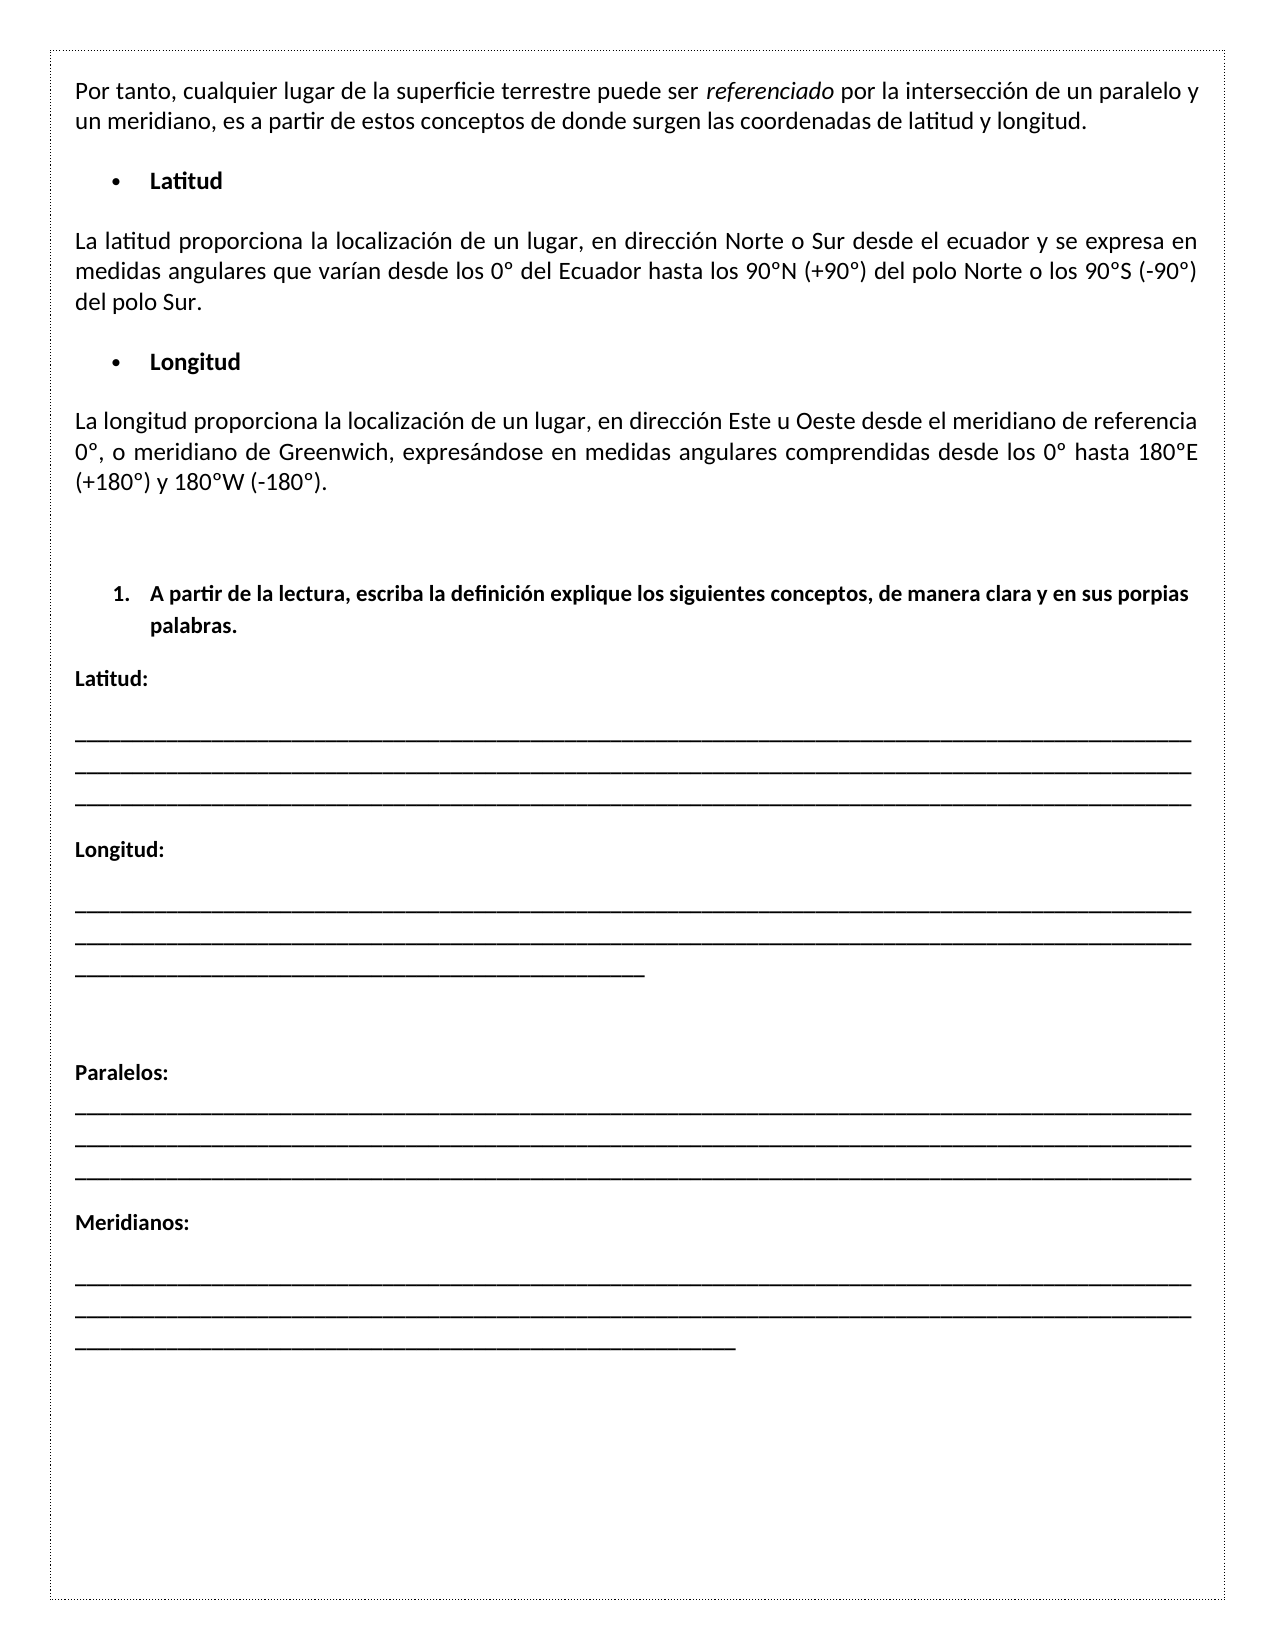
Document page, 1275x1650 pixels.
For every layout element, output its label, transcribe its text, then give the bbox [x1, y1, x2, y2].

text Por tanto, cualquier lugar de la superficie terrestre puede ser referenciado por la intersección de un paralelo y un meridiano, es a partir de estos conceptos de donde surgen las coordenadas de latitud y longitud. [75, 75, 1200, 136]
list Longitud [112, 346, 1200, 376]
text Paralelos: ______________________________________________________________________________________________________________________________________________________________________________________________________________________________________________________________________________________________________ [75, 1058, 1200, 1183]
text ______________________________________________________________________________________________________________________________________________________________________________________________________________________________________________________ [75, 888, 1200, 980]
text Longitud: [75, 835, 1200, 863]
text ______________________________________________________________________________________________________________________________________________________________________________________________________________________________________________________________ [75, 1261, 1200, 1353]
list A partir de la lectura, escriba la definición explique los siguientes conceptos, de manera clara y en sus porpias palabras. [112, 579, 1200, 639]
text La latitud proporciona la localización de un lugar, en dirección Norte o Sur desde el ecuador y se expresa en medidas angulares que varían desde los 0º del Ecuador hasta los 90ºN (+90º) del polo Norte o los 90ºS (-90º) del polo Sur. [75, 225, 1200, 316]
list Latitud [112, 165, 1200, 196]
text La longitud proporciona la localización de un lugar, en dirección Este u Oeste desde el meridiano de referencia 0º, o meridiano de Greenwich, expresándose en medidas angulares comprendidas desde los 0º hasta 180ºE (+180º) y 180ºW (-180º). [75, 405, 1200, 497]
text Latitud: [75, 664, 1200, 692]
text Meridianos: [75, 1208, 1200, 1236]
text ______________________________________________________________________________________________________________________________________________________________________________________________________________________________________________________________________________________________________ [75, 717, 1200, 810]
